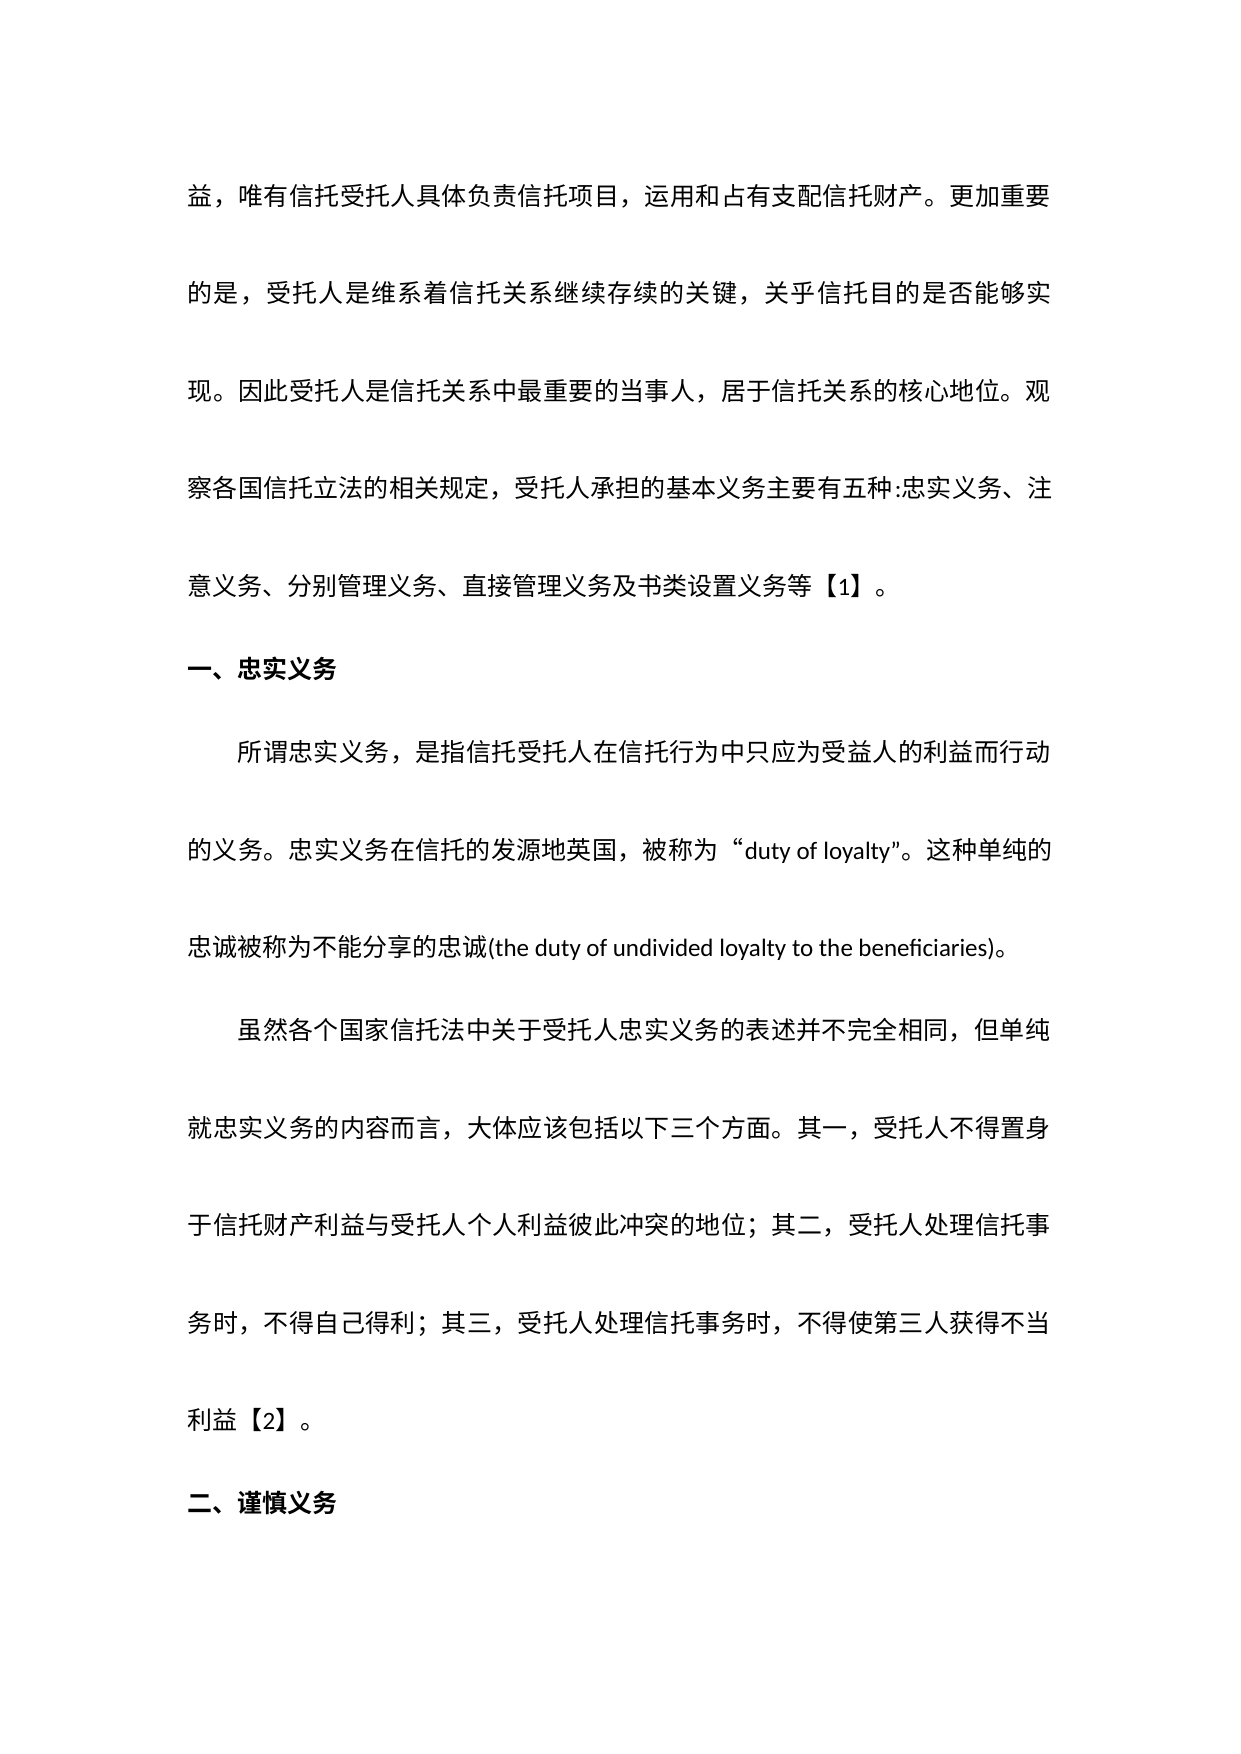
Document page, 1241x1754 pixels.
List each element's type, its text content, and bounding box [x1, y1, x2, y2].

list 虽然各个国家信托法中关于受托人忠实义务的表述并不完全相同，但单纯就忠实义务的内容而言，大体应该包括以下三个方面。其一，受托人不得置身于信托财产利益与受托人个人利益彼此冲突的地位；其二，受托人处理信托事务时，不得自己得利；其三，受托人处理信托事务时，不得使第三人获得不当利益【2】。 [187, 996, 1053, 1451]
list 二、谨慎义务 [187, 1469, 1053, 1534]
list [187, 162, 1053, 617]
list 忠实义务 [187, 635, 1053, 700]
list 所谓忠实义务，是指信托受托人在信托行为中只应为受益人的利益而行动的义务。忠实义务在信托的发源地英国，被称为“duty of loyalty”。这种单纯的忠诚被称为不能分享的忠诚(the duty of undivided loyalty to the beneficiaries)。 [187, 718, 1053, 978]
